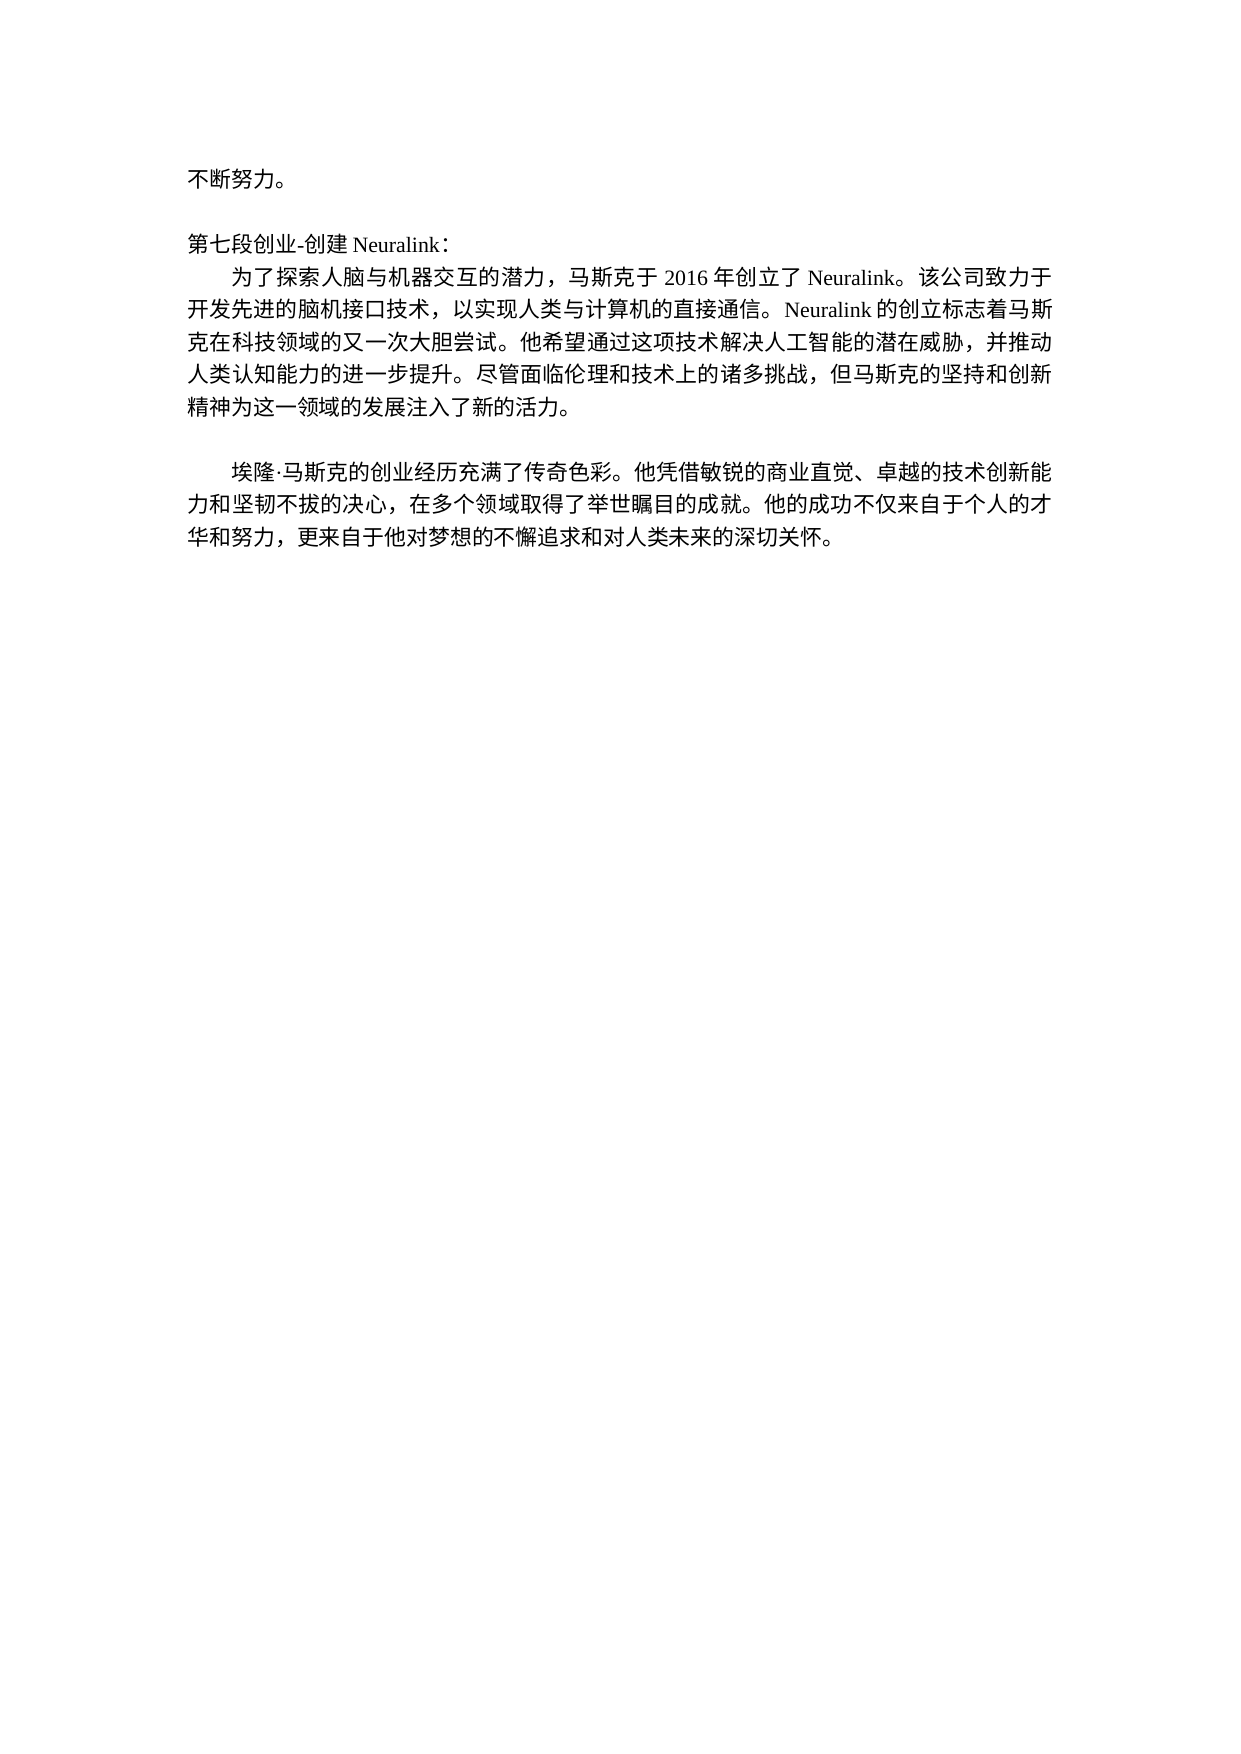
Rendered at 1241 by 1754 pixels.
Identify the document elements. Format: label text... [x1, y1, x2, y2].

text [187, 162, 1053, 194]
text 埃隆·马斯克的创业经历充满了传奇色彩。他凭借敏锐的商业直觉、卓越的技术创新能力和坚韧不拔的决心，在多个领域取得了举世瞩目的成就。他的成功不仅来自于个人的才华和努力，更来自于他对梦想的不懈追求和对人类未来的深切关怀。 [187, 454, 1053, 552]
text 第七段创业-创建Neuralink： [187, 227, 1053, 259]
text 为了探索人脑与机器交互的潜力，马斯克于2016年创立了Neuralink。该公司致力于开发先进的脑机接口技术，以实现人类与计算机的直接通信。Neuralink的创立标志着马斯克在科技领域的又一次大胆尝试。他希望通过这项技术解决人工智能的潜在威胁，并推动人类认知能力的进一步提升。尽管面临伦理和技术上的诸多挑战，但马斯克的坚持和创新精神为这一领域的发展注入了新的活力。 [187, 259, 1053, 422]
